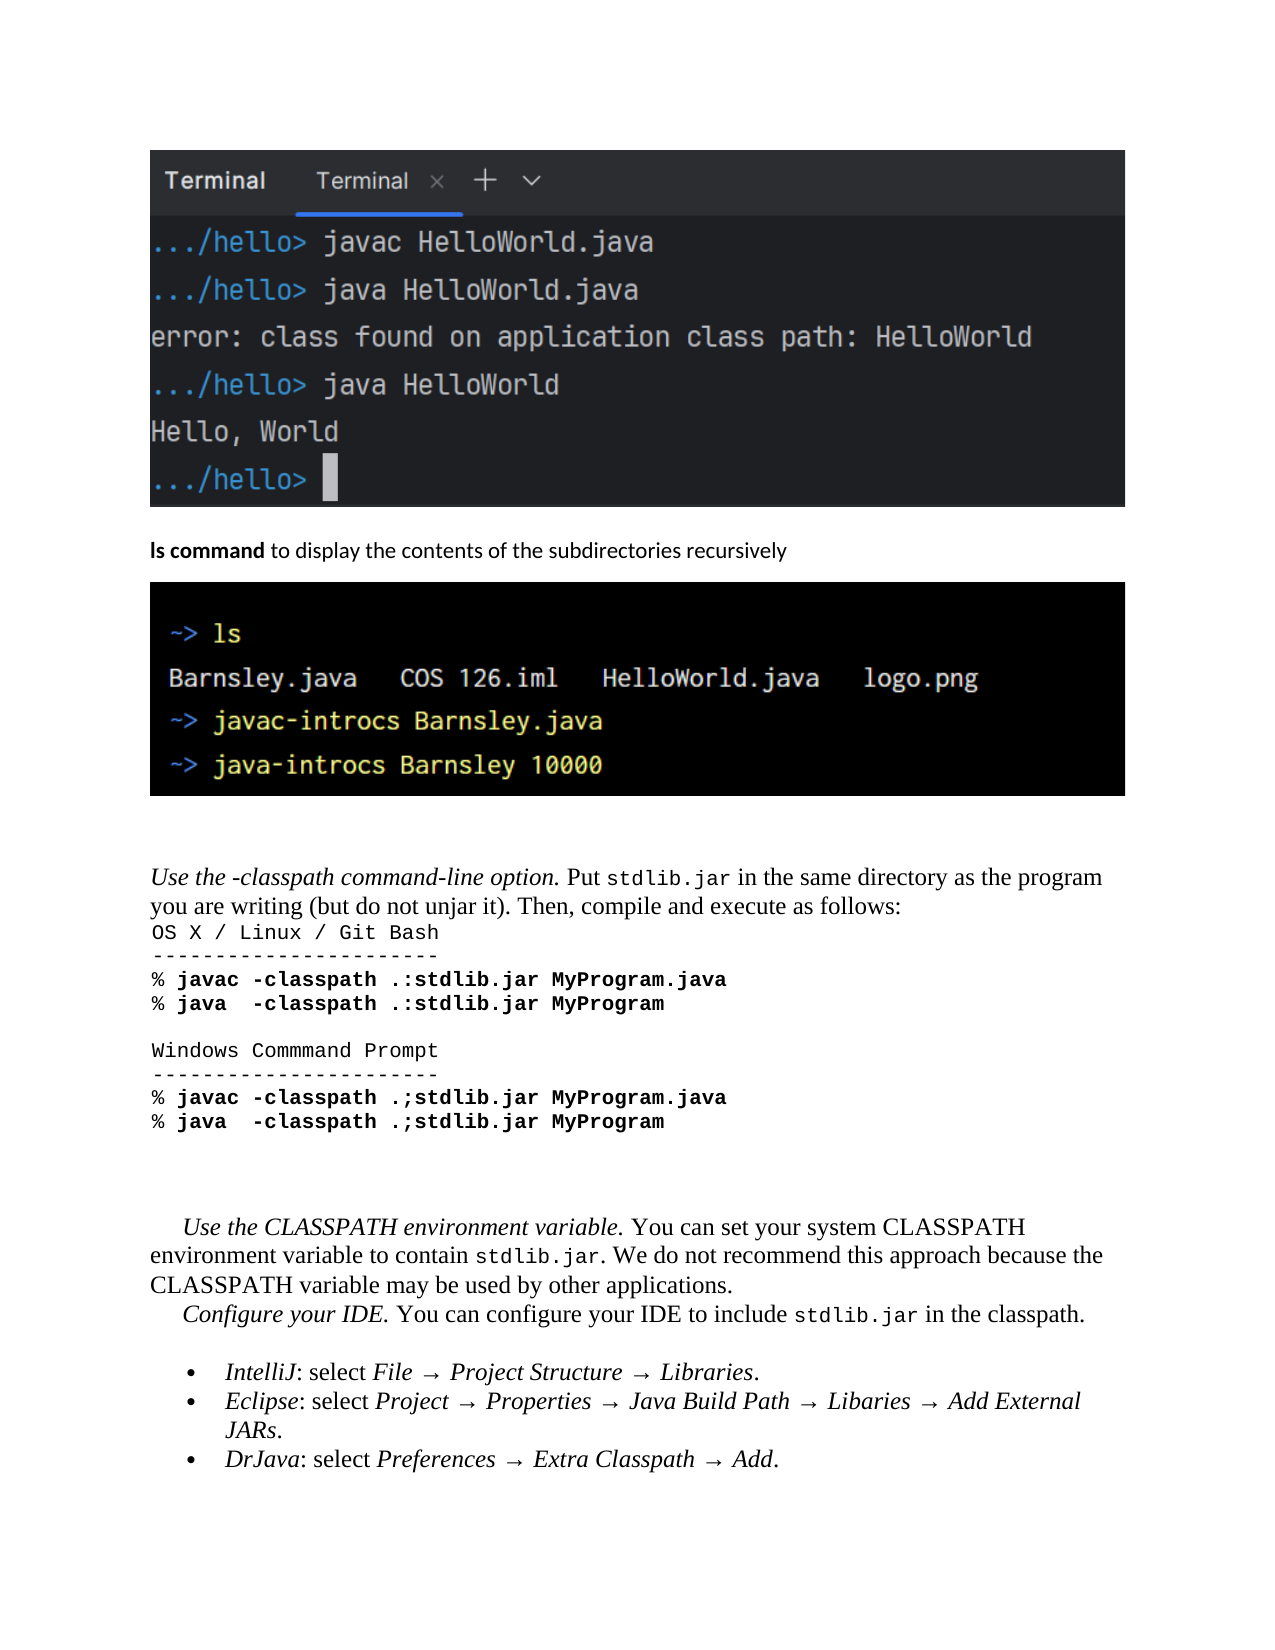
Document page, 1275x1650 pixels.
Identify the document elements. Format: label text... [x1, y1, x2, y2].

text ls command to display the contents of the subdirectories recursively [150, 536, 1125, 564]
text Use the -classpath command-line option. Put stdlib.jar in the same directory as the program you are writing (but do not unjar it). Then, compile and execute as follows: [150, 862, 1125, 920]
list IntelliJ: select File → Project Structure → Libraries. [187, 1357, 1125, 1386]
picture [150, 150, 1125, 507]
table_header OS X / Linux / Git Bash ----------------------- % javac -classpath .:stdlib.jar MyProgram.java % java -classpath .:stdlib.jar MyProgram Windows Commmand Prompt ----------------------- % javac -classpath .;stdlib.jar MyProgram.java % java -classpath .;stdlib.jar MyProgram [150, 920, 734, 1165]
text  Use the CLASSPATH environment variable. You can set your system CLASSPATH environment variable to contain stdlib.jar. We do not recommend this approach because the CLASSPATH variable may be used by other applications. [150, 1212, 1125, 1299]
picture [150, 582, 1125, 796]
list Eclipse: select Project → Properties → Java Build Path → Libaries → Add External JARs. [187, 1386, 1125, 1444]
list DrJava: select Preferences → Extra Classpath → Add. [187, 1444, 1125, 1472]
text  Configure your IDE. You can configure your IDE to include stdlib.jar in the classpath. [150, 1299, 1125, 1328]
